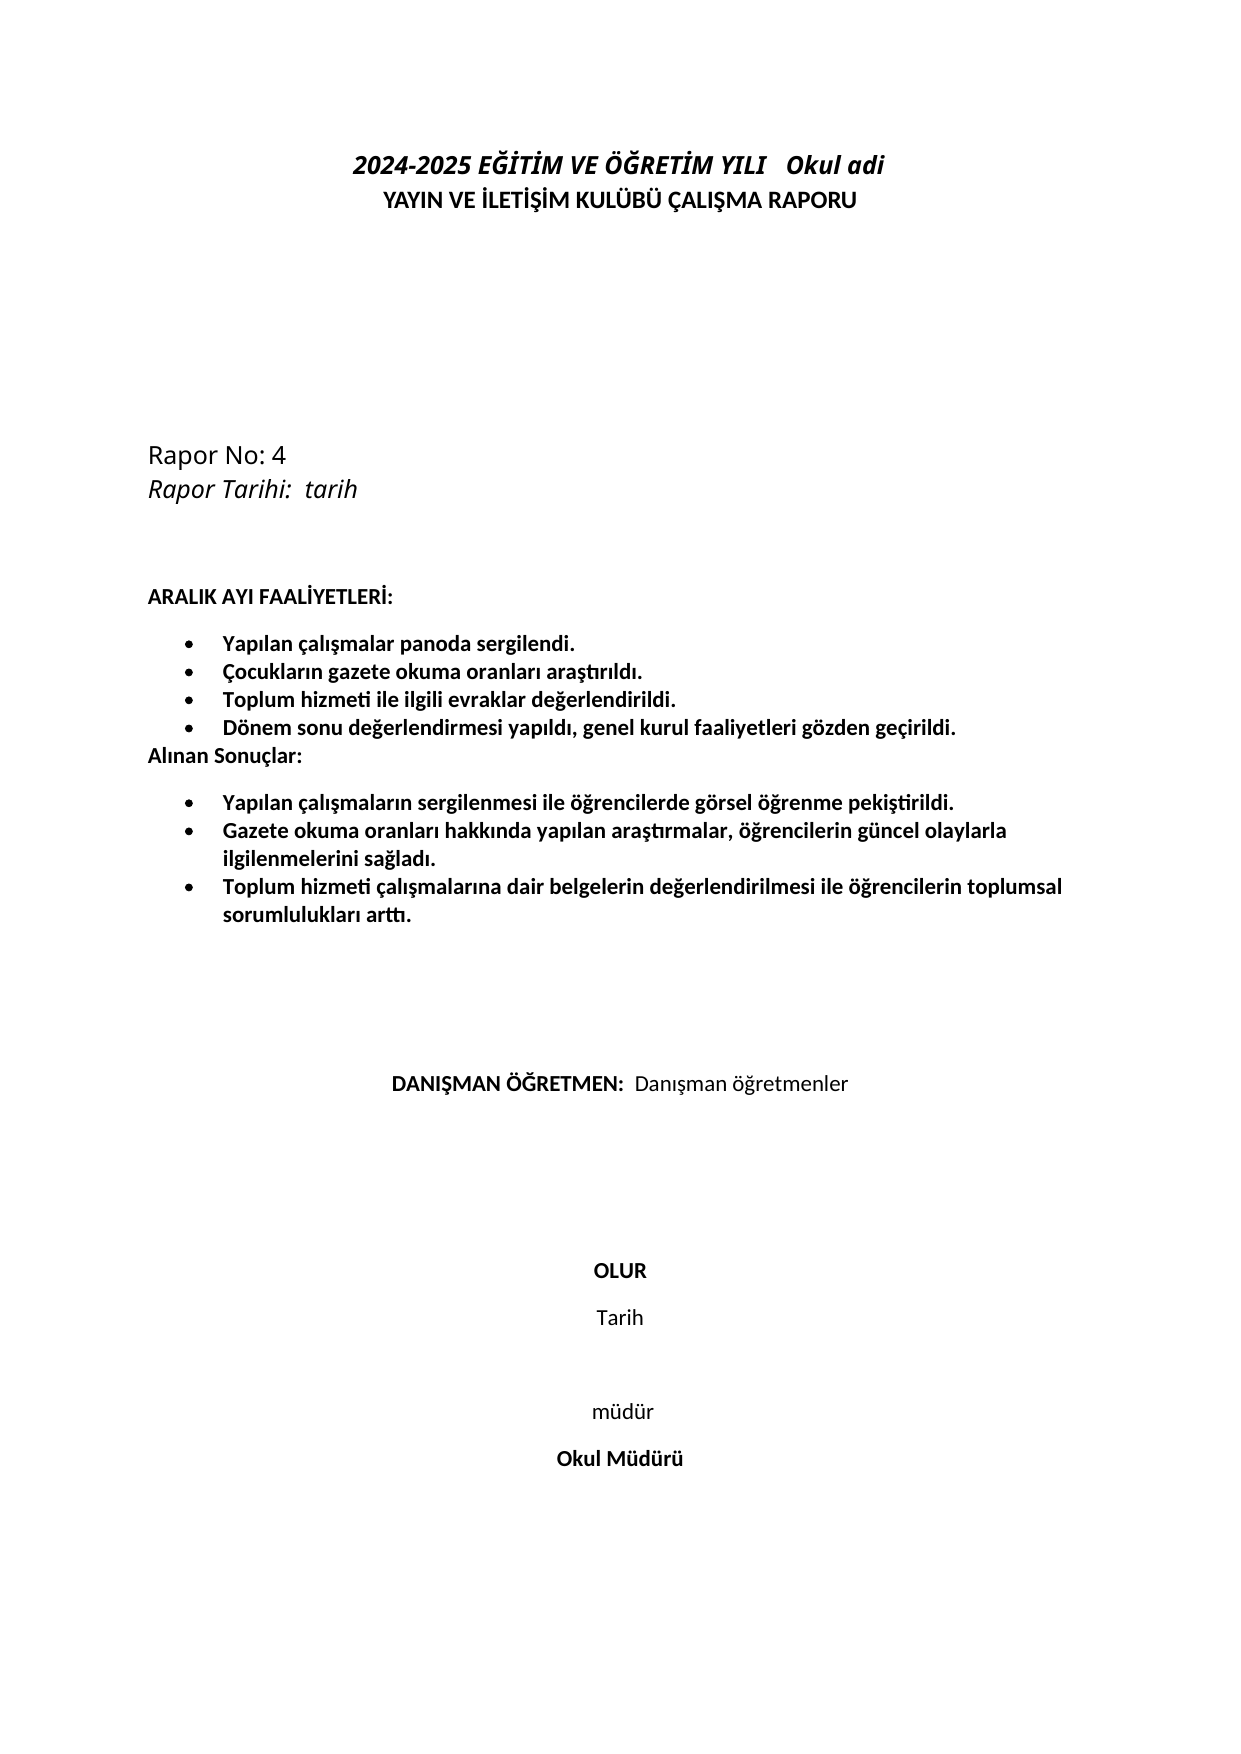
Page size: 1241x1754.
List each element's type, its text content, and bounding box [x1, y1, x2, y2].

list Yapılan çalışmaların sergilenmesi ile öğrencilerde görsel öğrenme pekiştirildi. [185, 788, 1093, 816]
list Yapılan çalışmalar panoda sergilendi. [185, 629, 1093, 657]
list Gazete okuma oranları hakkında yapılan araştırmalar, öğrencilerin güncel olaylarla ilgilenmelerini sağladı. [185, 816, 1093, 872]
list Toplum hizmeti ile ilgili evraklar değerlendirildi. [185, 685, 1093, 713]
list Çocukların gazete okuma oranları araştırıldı. [185, 657, 1093, 685]
text DANIŞMAN ÖĞRETMEN: [148, 1069, 1093, 1097]
text Okul Müdürü [148, 1444, 1093, 1472]
text ARALIK AYI FAALİYETLERİ: [148, 582, 1093, 611]
list Dönem sonu değerlendirmesi yapıldı, genel kurul faaliyetleri gözden geçirildi. [185, 713, 1093, 741]
text Rapor No: 4 Rapor Tarihi: [148, 403, 1093, 505]
list Toplum hizmeti çalışmalarına dair belgelerin değerlendirilmesi ile öğrencilerin toplumsal sorumlulukları arttı. [185, 872, 1093, 928]
text 2024-2025 EĞİTİM VE ÖĞRETİM YILI YAYIN VE İLETİŞİM KULÜBÜ ÇALIŞMA RAPORU [148, 148, 1093, 216]
text Alınan Sonuçlar: [148, 741, 1093, 769]
text OLUR [148, 1257, 1093, 1284]
